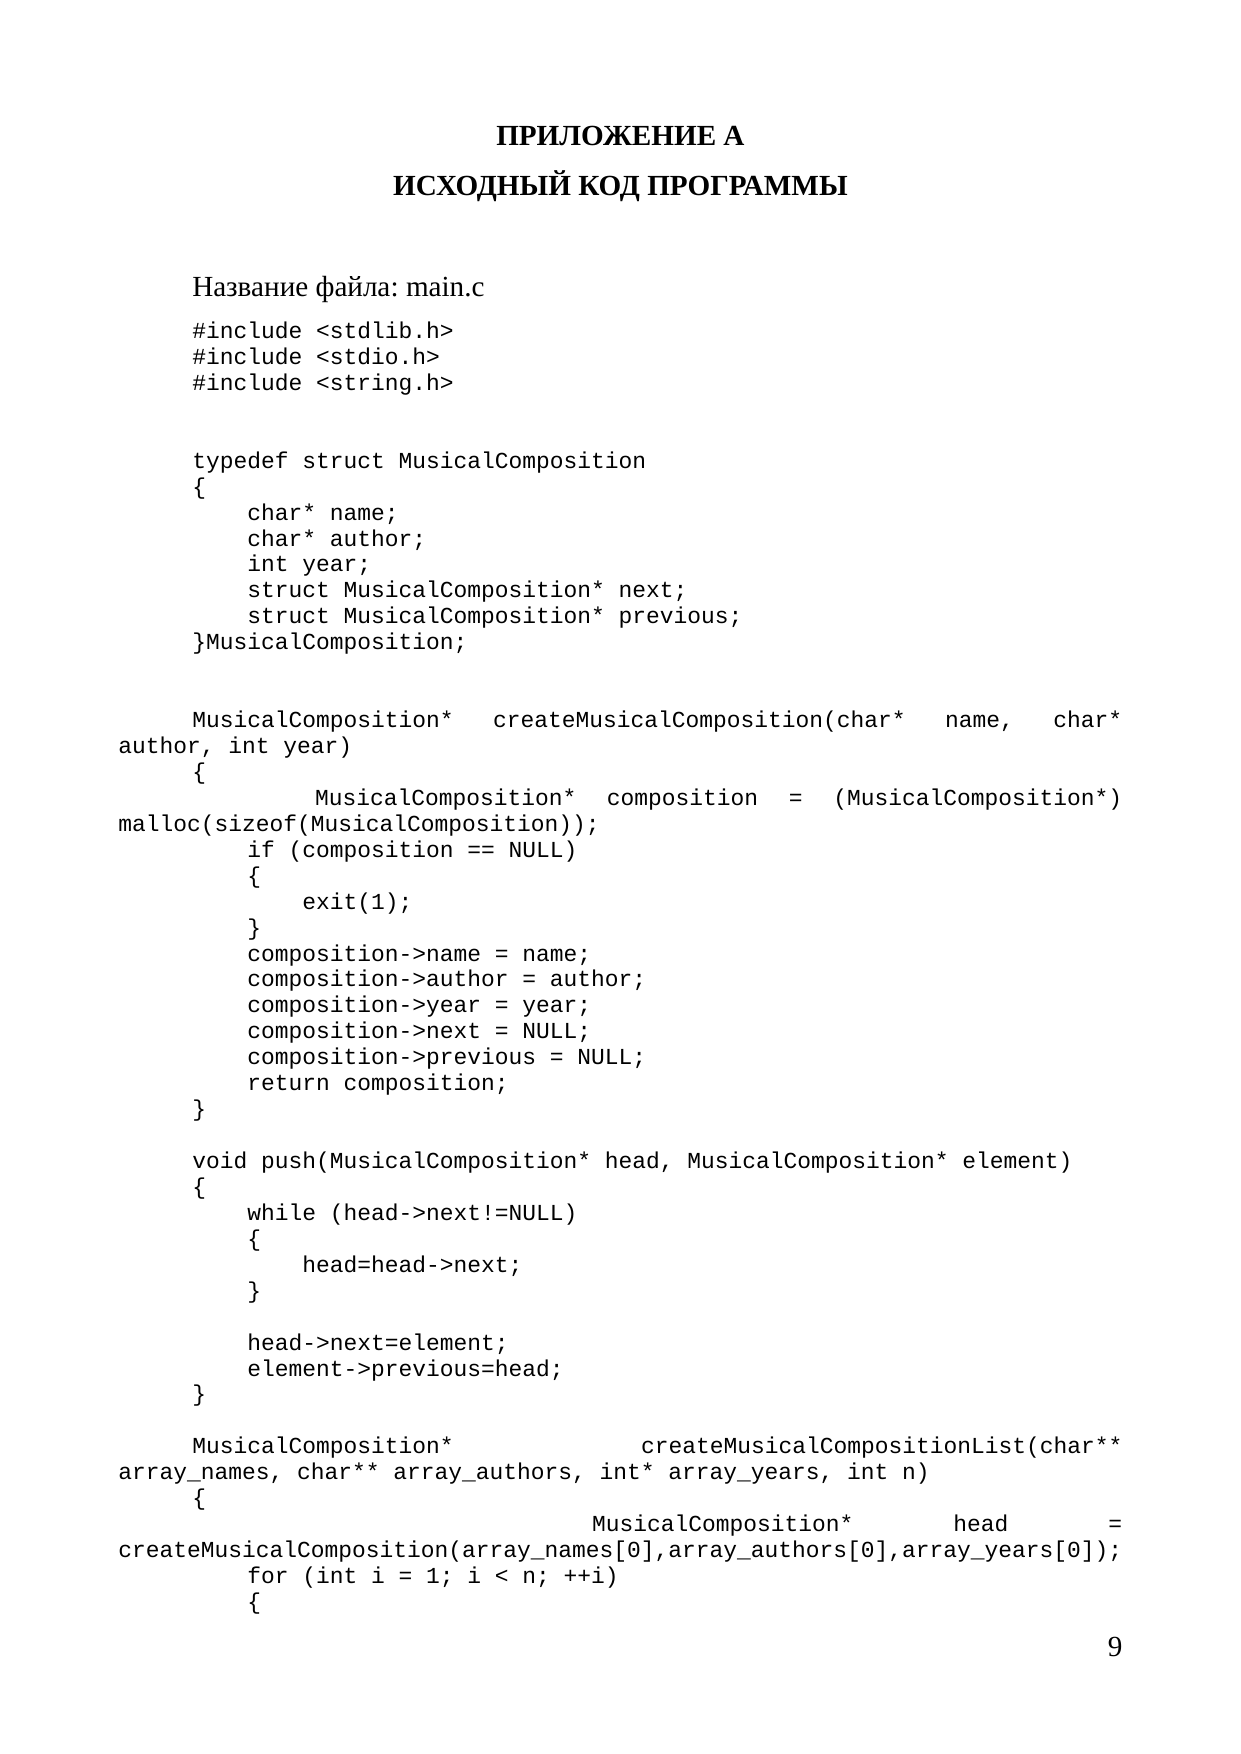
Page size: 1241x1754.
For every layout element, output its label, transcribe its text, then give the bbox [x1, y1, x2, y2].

subtitle Приложение А Исходный код программы [118, 118, 1122, 202]
text MusicalComposition* head = createMusicalComposition(array_names[0],array_authors[0],array_years[0]); [118, 1512, 1122, 1564]
text for (int i = 1; i < n; ++i) [118, 1564, 1122, 1590]
text { [118, 760, 1122, 786]
text int year; [118, 553, 1122, 579]
text } [118, 916, 1122, 942]
text struct MusicalComposition* previous; [118, 605, 1122, 631]
text char* author; [118, 527, 1122, 553]
text MusicalComposition* createMusicalCompositionList(char** array_names, char** array_authors, int* array_years, int n) [118, 1435, 1122, 1487]
text composition->next = NULL; [118, 1020, 1122, 1046]
text { [118, 1590, 1122, 1616]
text composition->previous = NULL; [118, 1046, 1122, 1072]
text #include <string.h> [118, 371, 1122, 397]
text exit(1); [118, 890, 1122, 916]
text void push(MusicalComposition* head, MusicalComposition* element) [118, 1149, 1122, 1175]
text if (composition == NULL) [118, 838, 1122, 864]
text head=head->next; [118, 1253, 1122, 1279]
text composition->author = author; [118, 968, 1122, 994]
text Название файла: main.c [118, 269, 1122, 303]
text { [118, 1227, 1122, 1253]
text element->previous=head; [118, 1357, 1122, 1383]
text #include <stdio.h> [118, 345, 1122, 371]
text typedef struct MusicalComposition [118, 449, 1122, 475]
text MusicalComposition* createMusicalComposition(char* name, char* author, int year) [118, 708, 1122, 760]
text composition->name = name; [118, 942, 1122, 968]
text composition->year = year; [118, 994, 1122, 1020]
text return composition; [118, 1072, 1122, 1097]
text } [118, 1383, 1122, 1409]
text } [118, 1097, 1122, 1123]
text { [118, 1487, 1122, 1512]
text { [118, 1175, 1122, 1201]
text { [118, 475, 1122, 501]
text struct MusicalComposition* next; [118, 579, 1122, 605]
text { [118, 864, 1122, 890]
text char* name; [118, 501, 1122, 527]
text }MusicalComposition; [118, 631, 1122, 657]
text while (head->next!=NULL) [118, 1201, 1122, 1227]
text MusicalComposition* composition = (MusicalComposition*) malloc(sizeof(MusicalComposition)); [118, 786, 1122, 838]
text head->next=element; [118, 1331, 1122, 1357]
text } [118, 1279, 1122, 1305]
text #include <stdlib.h> [118, 319, 1122, 345]
